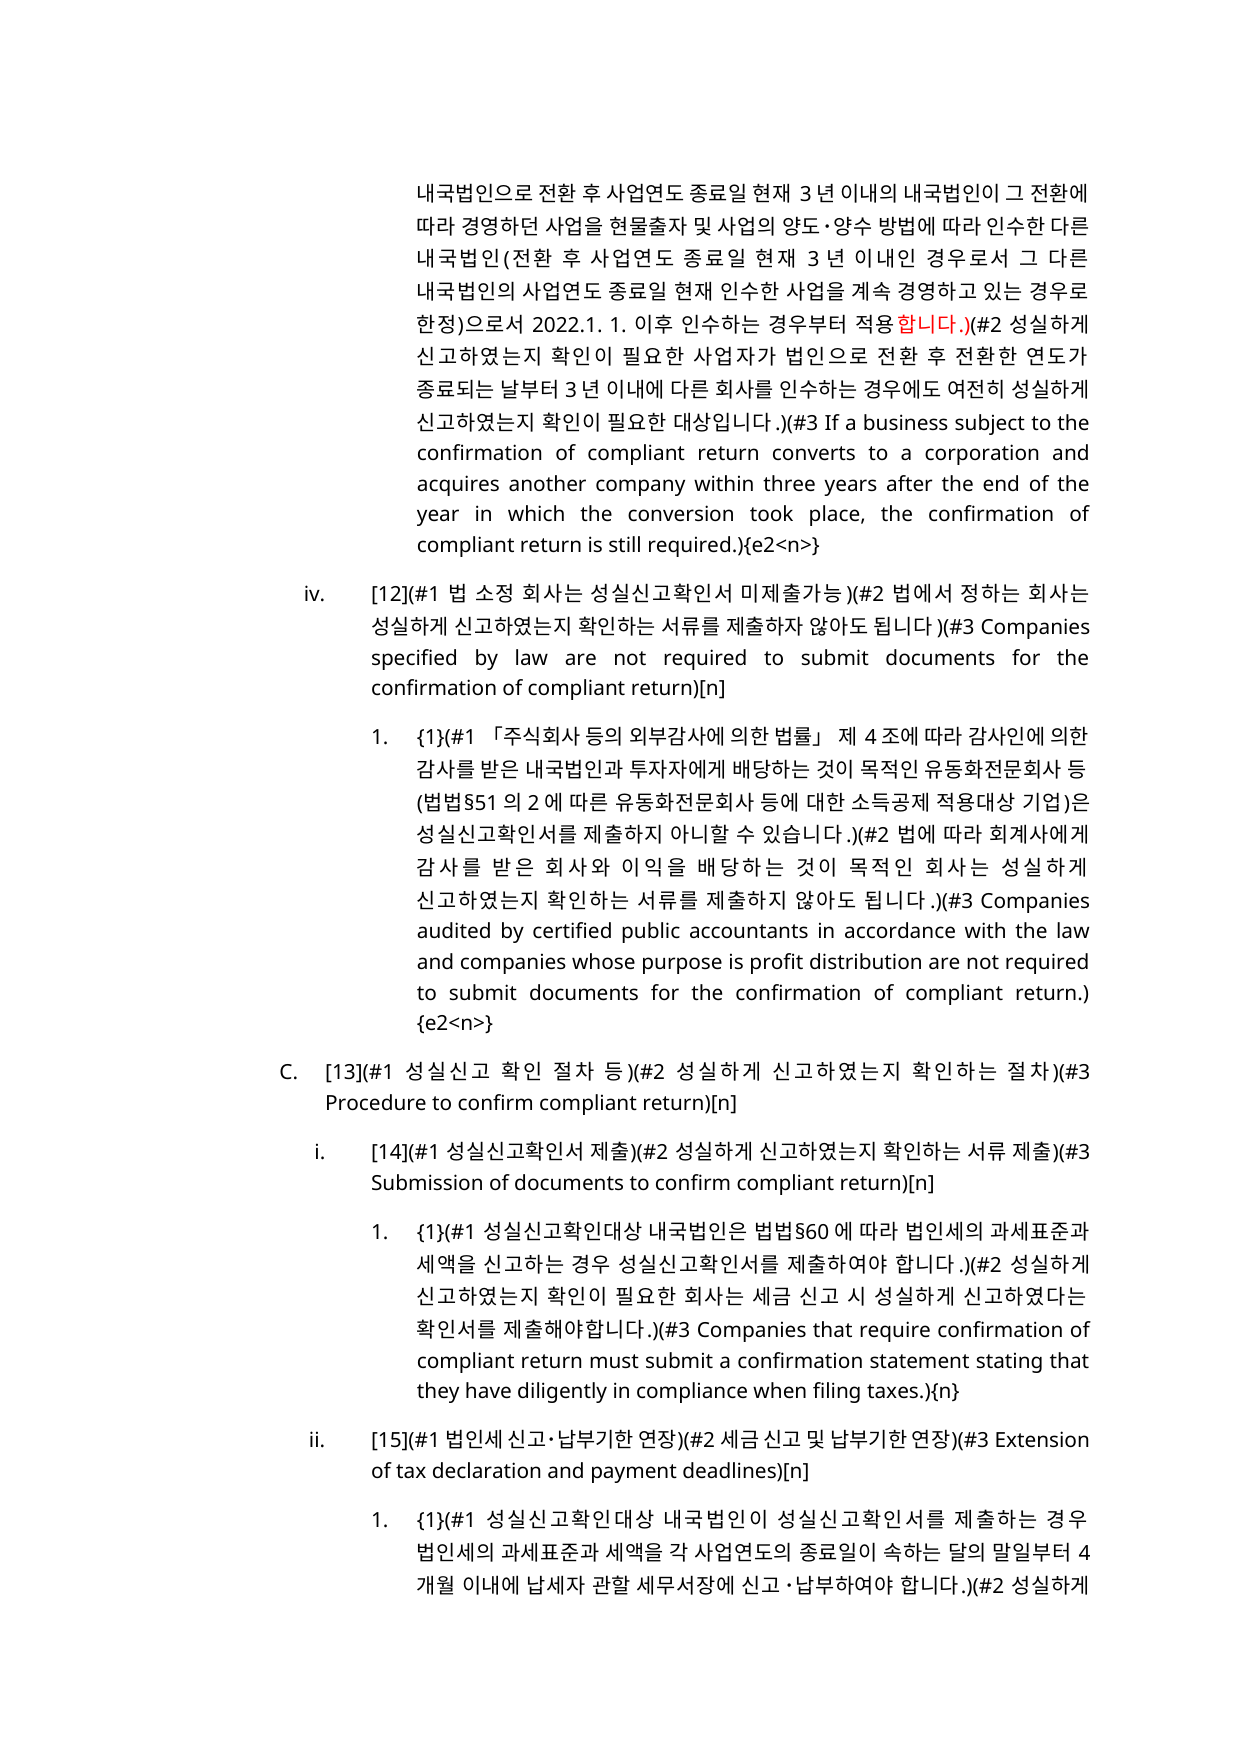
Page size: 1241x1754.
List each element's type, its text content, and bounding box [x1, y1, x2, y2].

list [15](#1 법인세 신고･납부기한 연장)(#2 세금 신고 및 납부기한 연장)(#3 Extension of tax declaration and payment deadlines)[n] [325, 1424, 1090, 1484]
list {1}(#1 「주식회사 등의 외부감사에 의한 법률」 제4조에 따라 감사인에 의한 감사를 받은 내국법인과 투자자에게 배당하는 것이 목적인 유동화전문회사 등(법법§51의2에 따른 유동화전문회사 등에 대한 소득공제 적용대상 기업)은 성실신고확인서를 제출하지 아니할 수 있습니다.)(#2 법에 따라 회계사에게 감사를 받은 회사와 이익을 배당하는 것이 목적인 회사는 성실하게 신고하였는지 확인하는 서류를 제출하지 않아도 됩니다.)(#3 Companies audited by certified public accountants in accordance with the law and companies whose purpose is profit distribution are not required to submit documents for the confirmation of compliant return.){e2<n>} [371, 721, 1090, 1037]
list [12](#1 법 소정 회사는 성실신고확인서 미제출가능)(#2 법에서 정하는 회사는 성실하게 신고하였는지 확인하는 서류를 제출하자 않아도 됩니다)(#3 Companies specified by law are not required to submit documents for the confirmation of compliant return)[n] [325, 577, 1090, 702]
list {1}(#1 성실신고확인대상 내국법인은 법법§60에 따라 법인세의 과세표준과 세액을 신고하는 경우 성실신고확인서를 제출하여야 합니다.)(#2 성실하게 신고하였는지 확인이 필요한 회사는 세금 신고 시 성실하게 신고하였다는 확인서를 제출해야합니다.)(#3 Companies that require confirmation of compliant return must submit a confirmation statement stating that they have diligently in compliance when filing taxes.){n} [371, 1215, 1090, 1405]
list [371, 177, 1090, 559]
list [371, 1503, 1090, 1599]
list [14](#1 성실신고확인서 제출)(#2 성실하게 신고하였는지 확인하는 서류 제출)(#3 Submission of documents to confirm compliant return)[n] [325, 1135, 1090, 1196]
list [13](#1 성실신고 확인 절차 등)(#2 성실하게 신고하였는지 확인하는 절차)(#3 Procedure to confirm compliant return)[n] [279, 1056, 1090, 1117]
